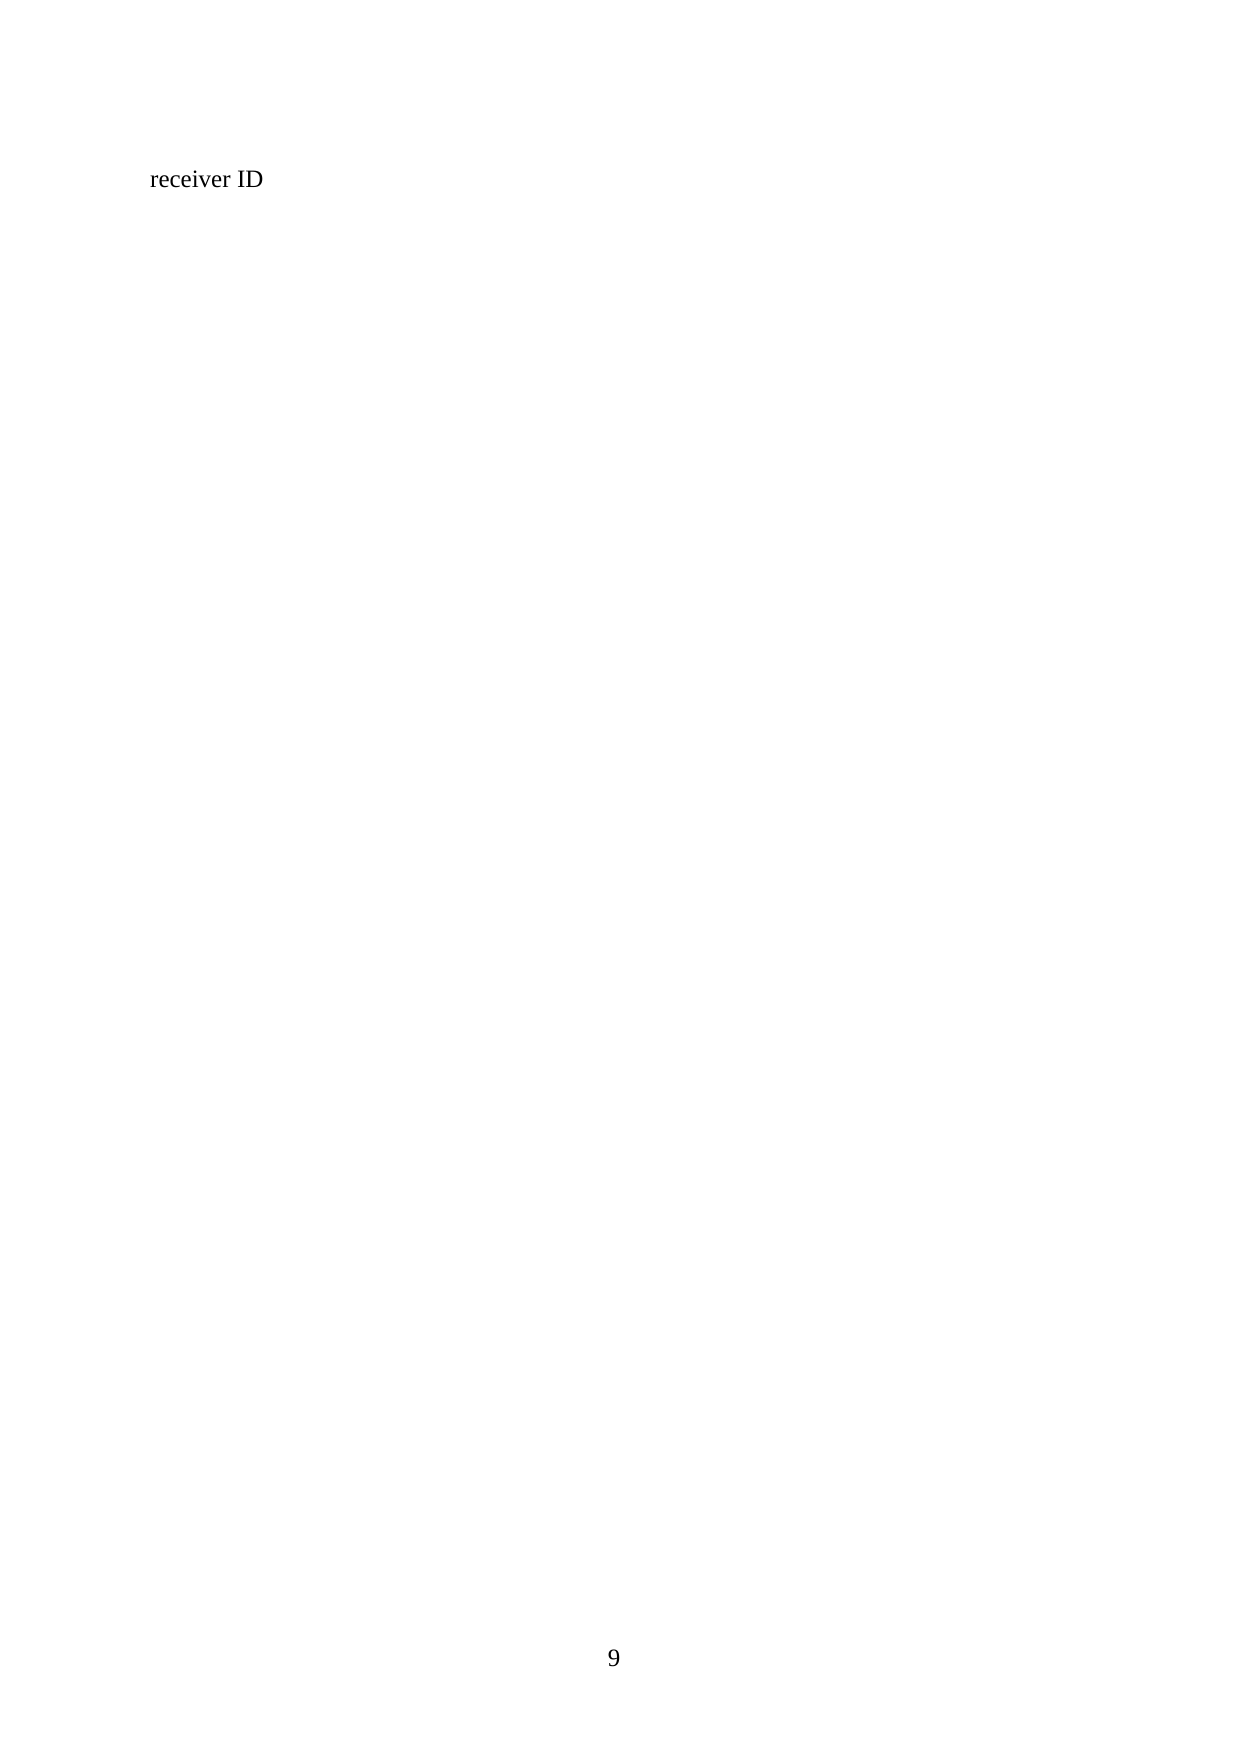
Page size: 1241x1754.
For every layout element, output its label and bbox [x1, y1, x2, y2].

text [150, 164, 1091, 193]
